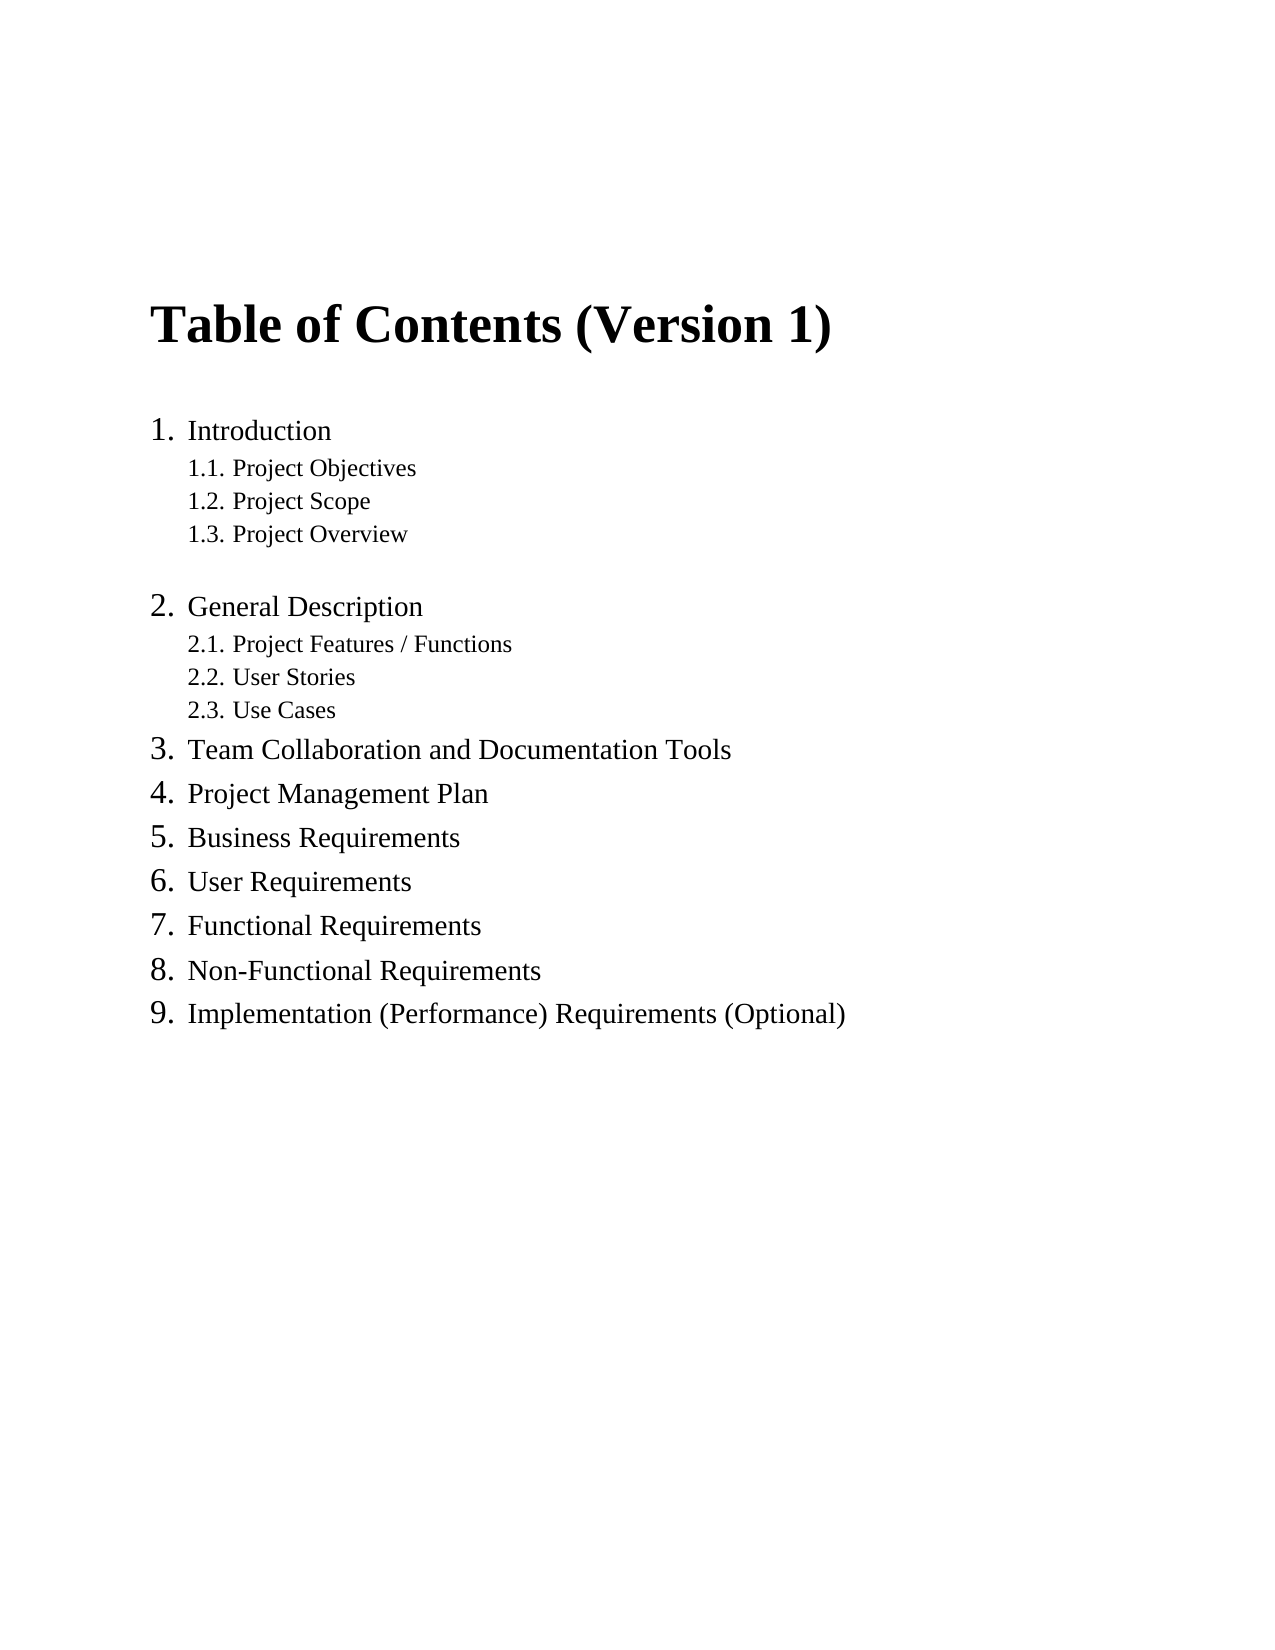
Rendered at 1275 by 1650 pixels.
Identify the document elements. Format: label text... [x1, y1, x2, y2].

list Use Cases [187, 695, 1125, 724]
text Table of Contents (Version 1) [150, 292, 1125, 354]
list Project Features / Functions [187, 629, 1125, 658]
list Project Objectives [187, 453, 1125, 482]
list Functional Requirements [150, 905, 1125, 943]
list User Stories [187, 662, 1125, 691]
list Implementation (Performance) Requirements (Optional) [150, 993, 1125, 1031]
list Project Management Plan [150, 772, 1125, 811]
list User Requirements [150, 861, 1125, 899]
list Team Collaboration and Documentation Tools [150, 728, 1125, 767]
list Project Overview [187, 519, 1125, 548]
list Non-Functional Requirements [150, 949, 1125, 987]
list General Description [150, 585, 1125, 624]
list Introduction [150, 409, 1125, 447]
list Project Scope [187, 486, 1125, 515]
list Business Requirements [150, 817, 1125, 855]
